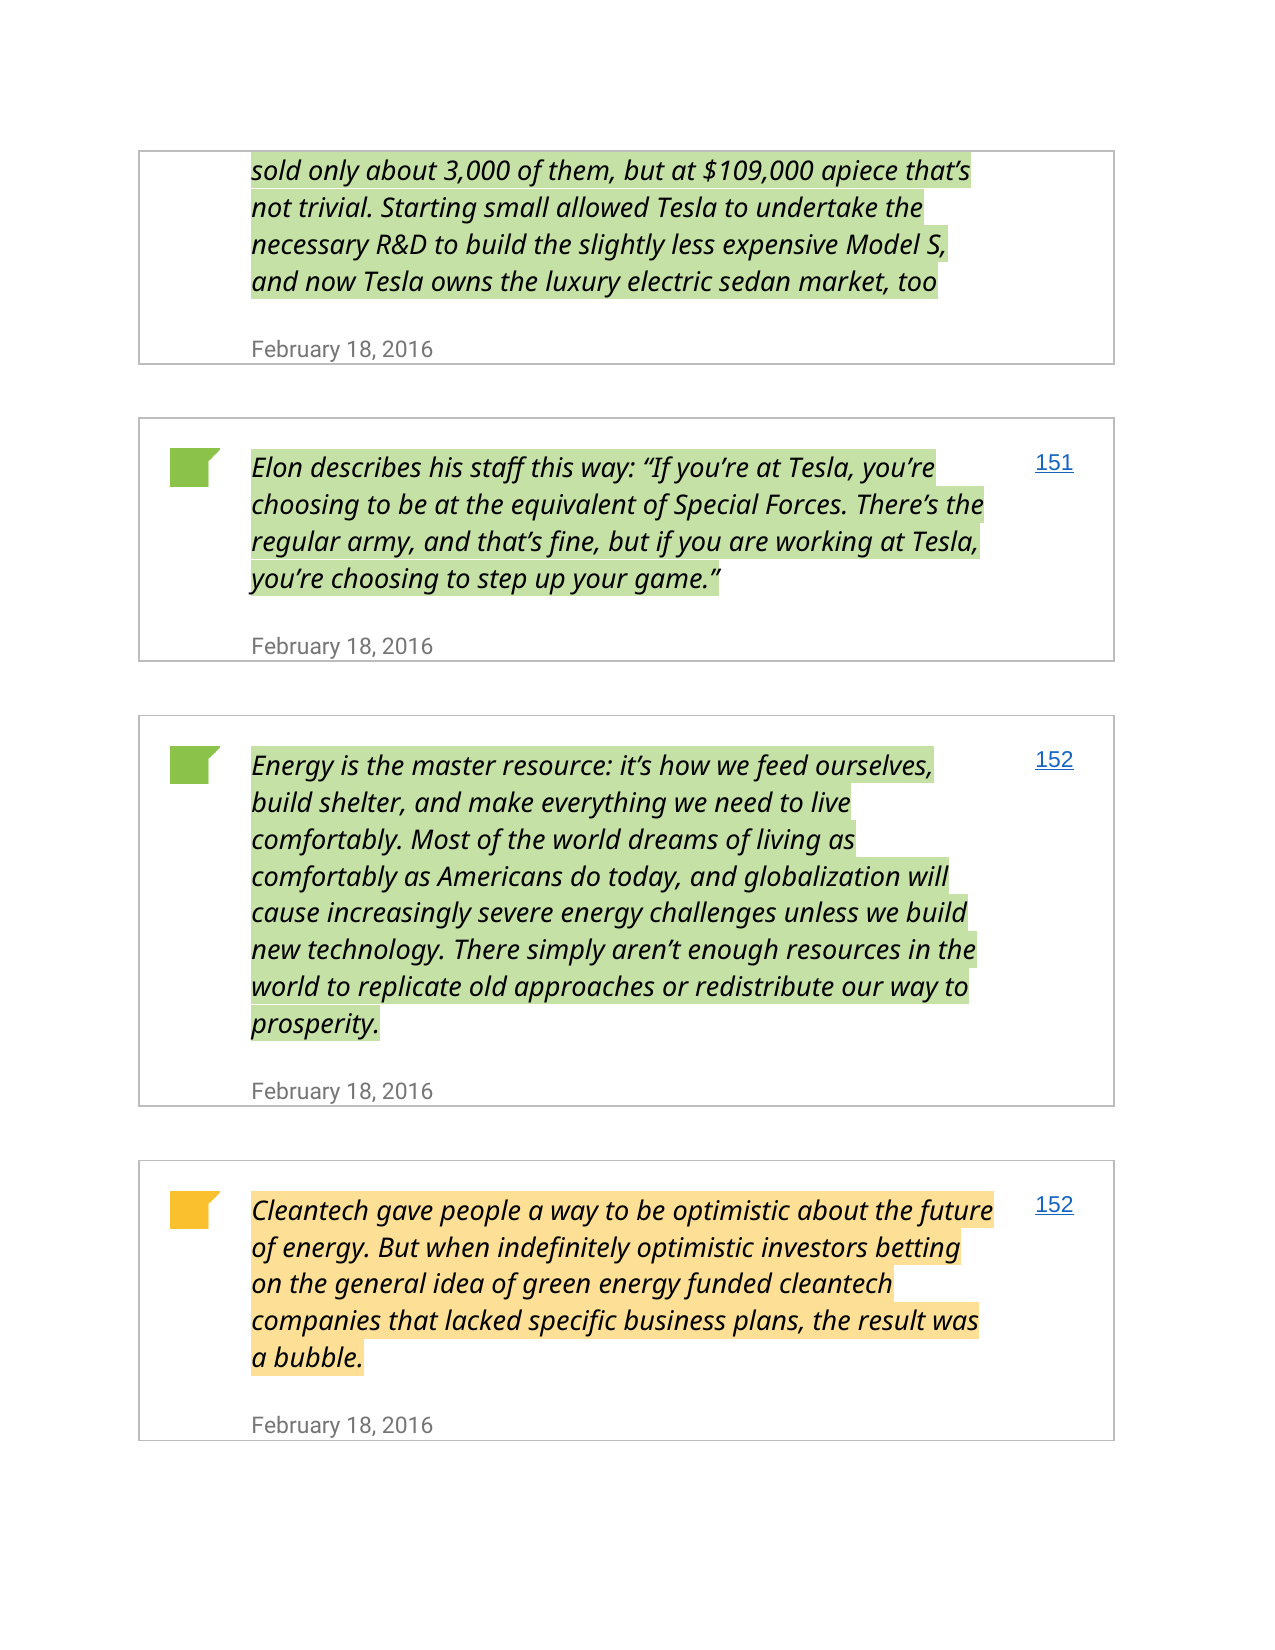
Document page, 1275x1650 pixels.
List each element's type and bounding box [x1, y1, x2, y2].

table_header [140, 419, 1113, 660]
picture [170, 1191, 220, 1229]
picture [170, 448, 220, 487]
table_header [140, 716, 1113, 1105]
table_header [140, 152, 1113, 363]
table_header [140, 1161, 1113, 1439]
picture [170, 746, 220, 784]
